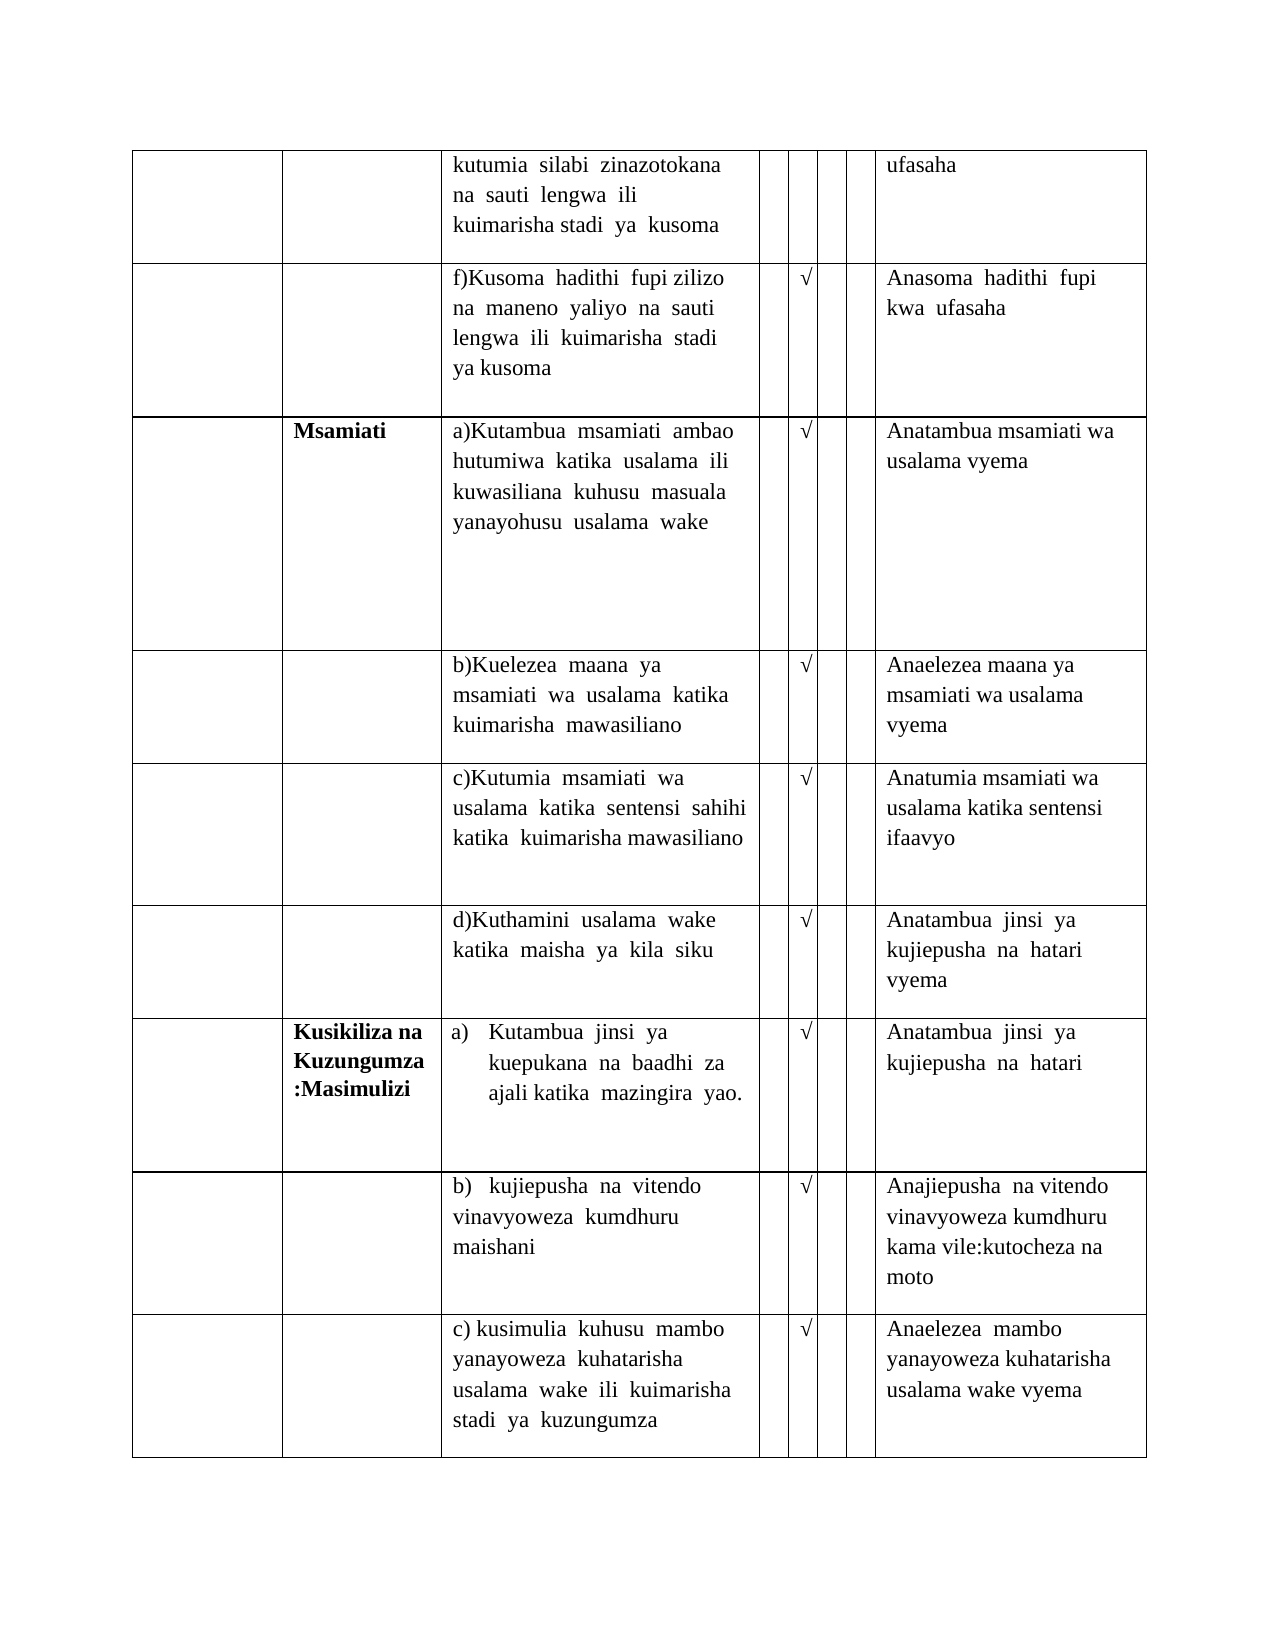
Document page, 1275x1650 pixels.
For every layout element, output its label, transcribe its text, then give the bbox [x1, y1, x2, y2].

table_cell √ [789, 418, 817, 650]
table_cell [283, 1173, 441, 1314]
table_cell c) kusimulia kuhusu mambo yanayoweza kuhatarisha usalama wake ili kuimarisha stadi ya kuzungumza [442, 1315, 759, 1457]
table_cell [283, 264, 441, 416]
table_cell [818, 764, 846, 905]
table_cell [818, 1019, 846, 1171]
table_cell [818, 418, 846, 650]
table_cell √ [789, 1173, 817, 1314]
table_cell [847, 651, 875, 763]
table_cell [818, 1315, 846, 1457]
table_cell [760, 1315, 788, 1457]
table_cell [133, 418, 282, 650]
table_cell √ [789, 651, 817, 763]
table_cell [283, 151, 441, 262]
table_cell √ [789, 151, 817, 262]
table_cell [133, 1019, 282, 1171]
table_cell √ [789, 1019, 817, 1171]
table_cell [847, 264, 875, 416]
table_cell Anasoma hadithi fupi kwa ufasaha [876, 264, 1146, 416]
table_cell [283, 1315, 441, 1457]
table_cell Anatambua msamiati wa usalama vyema [876, 418, 1146, 650]
table_cell [847, 906, 875, 1017]
table_cell [283, 651, 441, 763]
table_cell [847, 1315, 875, 1457]
table_cell f)Kusoma hadithi fupi zilizo na maneno yaliyo na sauti lengwa ili kuimarisha stadi ya kusoma [442, 264, 759, 416]
table_cell Anatambua jinsi ya kujiepusha na hatari [876, 1019, 1146, 1171]
table_cell [818, 264, 846, 416]
table_cell [133, 906, 282, 1017]
table_cell √ [789, 764, 817, 905]
table_cell [760, 764, 788, 905]
table_cell [760, 906, 788, 1017]
table_cell √ [789, 1315, 817, 1457]
table_cell Anatambua jinsi ya kujiepusha na hatari vyema [876, 906, 1146, 1017]
table_cell Kusikiliza na Kuzungumza :Masimulizi [283, 1019, 441, 1171]
table_cell d)Kuthamini usalama wake katika maisha ya kila siku [442, 906, 759, 1017]
table_cell [760, 1173, 788, 1314]
table_cell a)Kutambua msamiati ambao hutumiwa katika usalama ili kuwasiliana kuhusu masuala yanayohusu usalama wake [442, 418, 759, 650]
table_cell [847, 418, 875, 650]
table_cell [283, 764, 441, 905]
table_cell [133, 651, 282, 763]
table_cell [133, 1315, 282, 1457]
table_cell [847, 1019, 875, 1171]
table_cell b) kujiepusha na vitendo vinavyoweza kumdhuru maishani [442, 1173, 759, 1314]
table_cell c)Kutumia msamiati wa usalama katika sentensi sahihi katika kuimarisha mawasiliano [442, 764, 759, 905]
table_cell [760, 651, 788, 763]
table_cell [818, 1173, 846, 1314]
table_cell [818, 651, 846, 763]
table_cell √ [789, 906, 817, 1017]
table_cell Anaelezea maana ya msamiati wa usalama vyema [876, 651, 1146, 763]
table_cell [133, 264, 282, 416]
table_cell Anatumia msamiati wa usalama katika sentensi ifaavyo [876, 764, 1146, 905]
table_cell [133, 1173, 282, 1314]
table_cell Anajiepusha na vitendo vinavyoweza kumdhuru kama vile:kutocheza na moto [876, 1173, 1146, 1314]
table_cell Msamiati [283, 418, 441, 650]
table_cell [283, 906, 441, 1017]
table_cell [133, 151, 282, 262]
table_cell [847, 151, 875, 262]
table_cell [847, 764, 875, 905]
table_cell [818, 151, 846, 262]
table_cell √ [789, 264, 817, 416]
table_cell [847, 1173, 875, 1314]
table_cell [442, 151, 759, 262]
table_cell [760, 1019, 788, 1171]
table_cell [133, 764, 282, 905]
table_cell [760, 418, 788, 650]
table_cell Kutambua jinsi ya kuepukana na baadhi za ajali katika mazingira yao. [442, 1019, 759, 1171]
table_cell b)Kuelezea maana ya msamiati wa usalama katika kuimarisha mawasiliano [442, 651, 759, 763]
table_cell [818, 906, 846, 1017]
table_cell [760, 264, 788, 416]
table_cell Anaelezea mambo yanayoweza kuhatarisha usalama wake vyema [876, 1315, 1146, 1457]
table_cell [876, 151, 1146, 262]
table_cell [760, 151, 788, 262]
